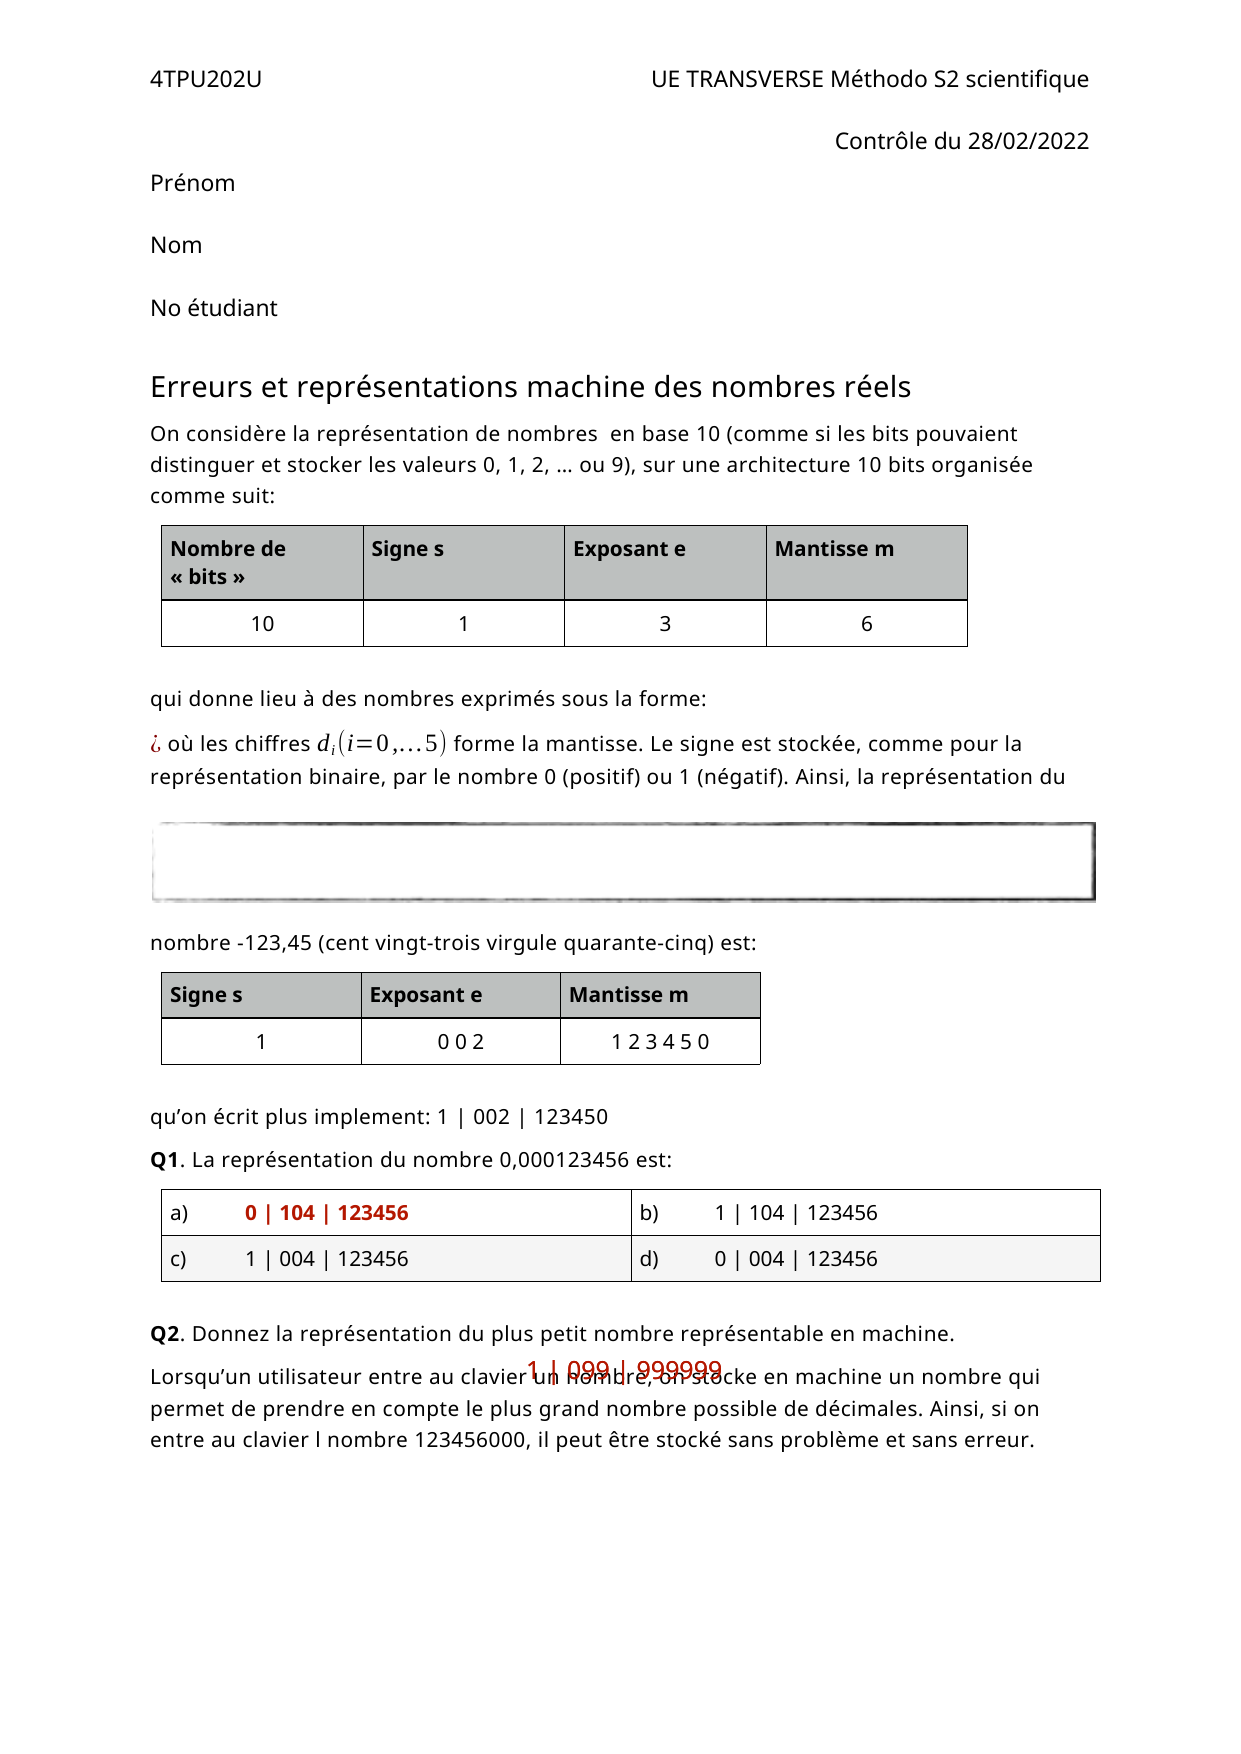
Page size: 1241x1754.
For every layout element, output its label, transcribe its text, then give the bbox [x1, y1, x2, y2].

table_header a) 0 | 104 | 123456 [162, 1190, 631, 1235]
table_header b) 1 | 104 | 123456 [632, 1190, 1100, 1235]
table_cell 6 [767, 601, 967, 646]
text No étudiant [150, 292, 1090, 323]
table_cell c) 1 | 004 | 123456 [162, 1236, 631, 1281]
table_cell 1 [162, 1019, 361, 1064]
table_header Exposant e [565, 526, 766, 599]
table_header Mantisse m [561, 973, 760, 1017]
text On considère la représentation de nombres en base 10 (comme si les bits pouvaient distinguer et stocker les valeurs 0, 1, 2, … ou 9), sur une architecture 10 bits organisée comme suit: [150, 419, 1090, 509]
text Erreurs et représentations machine des nombres réels [150, 367, 1090, 406]
table_cell d) 0 | 004 | 123456 [632, 1236, 1100, 1281]
text Prénom [150, 167, 1090, 198]
table_cell 0 0 2 [362, 1019, 560, 1064]
table_cell 10 [162, 601, 363, 646]
table_header Signe s [162, 973, 361, 1017]
picture [152, 822, 1096, 903]
text Q1. La représentation du nombre 0,000123456 est: [150, 1146, 1090, 1174]
text qui donne lieu à des nombres exprimés sous la forme: [150, 684, 1090, 712]
table_header Mantisse m [767, 526, 967, 599]
table_header Exposant e [362, 973, 560, 1017]
table_header Signe s [364, 526, 564, 599]
text qu’on écrit plus implement: 1 | 002 | 123450 [150, 1102, 1090, 1130]
table_cell 1 2 3 4 5 0 [561, 1019, 760, 1064]
text Nom [150, 229, 1090, 260]
table_header Nombre de « bits » [162, 526, 363, 599]
table_cell 1 [364, 601, 564, 646]
text Lorsqu’un utilisateur entre au clavier un nombre, on stocke en machine un nombre qui permet de prendre en compte le plus grand nombre possible de décimales. Ainsi, si on entre au clavier l nombre 123456000, il peut être stocké sans problème et sans erreur. [150, 1362, 1090, 1453]
text Q2. Donnez la représentation du plus petit nombre représentable en machine. [150, 1319, 1090, 1347]
table_cell 3 [565, 601, 766, 646]
